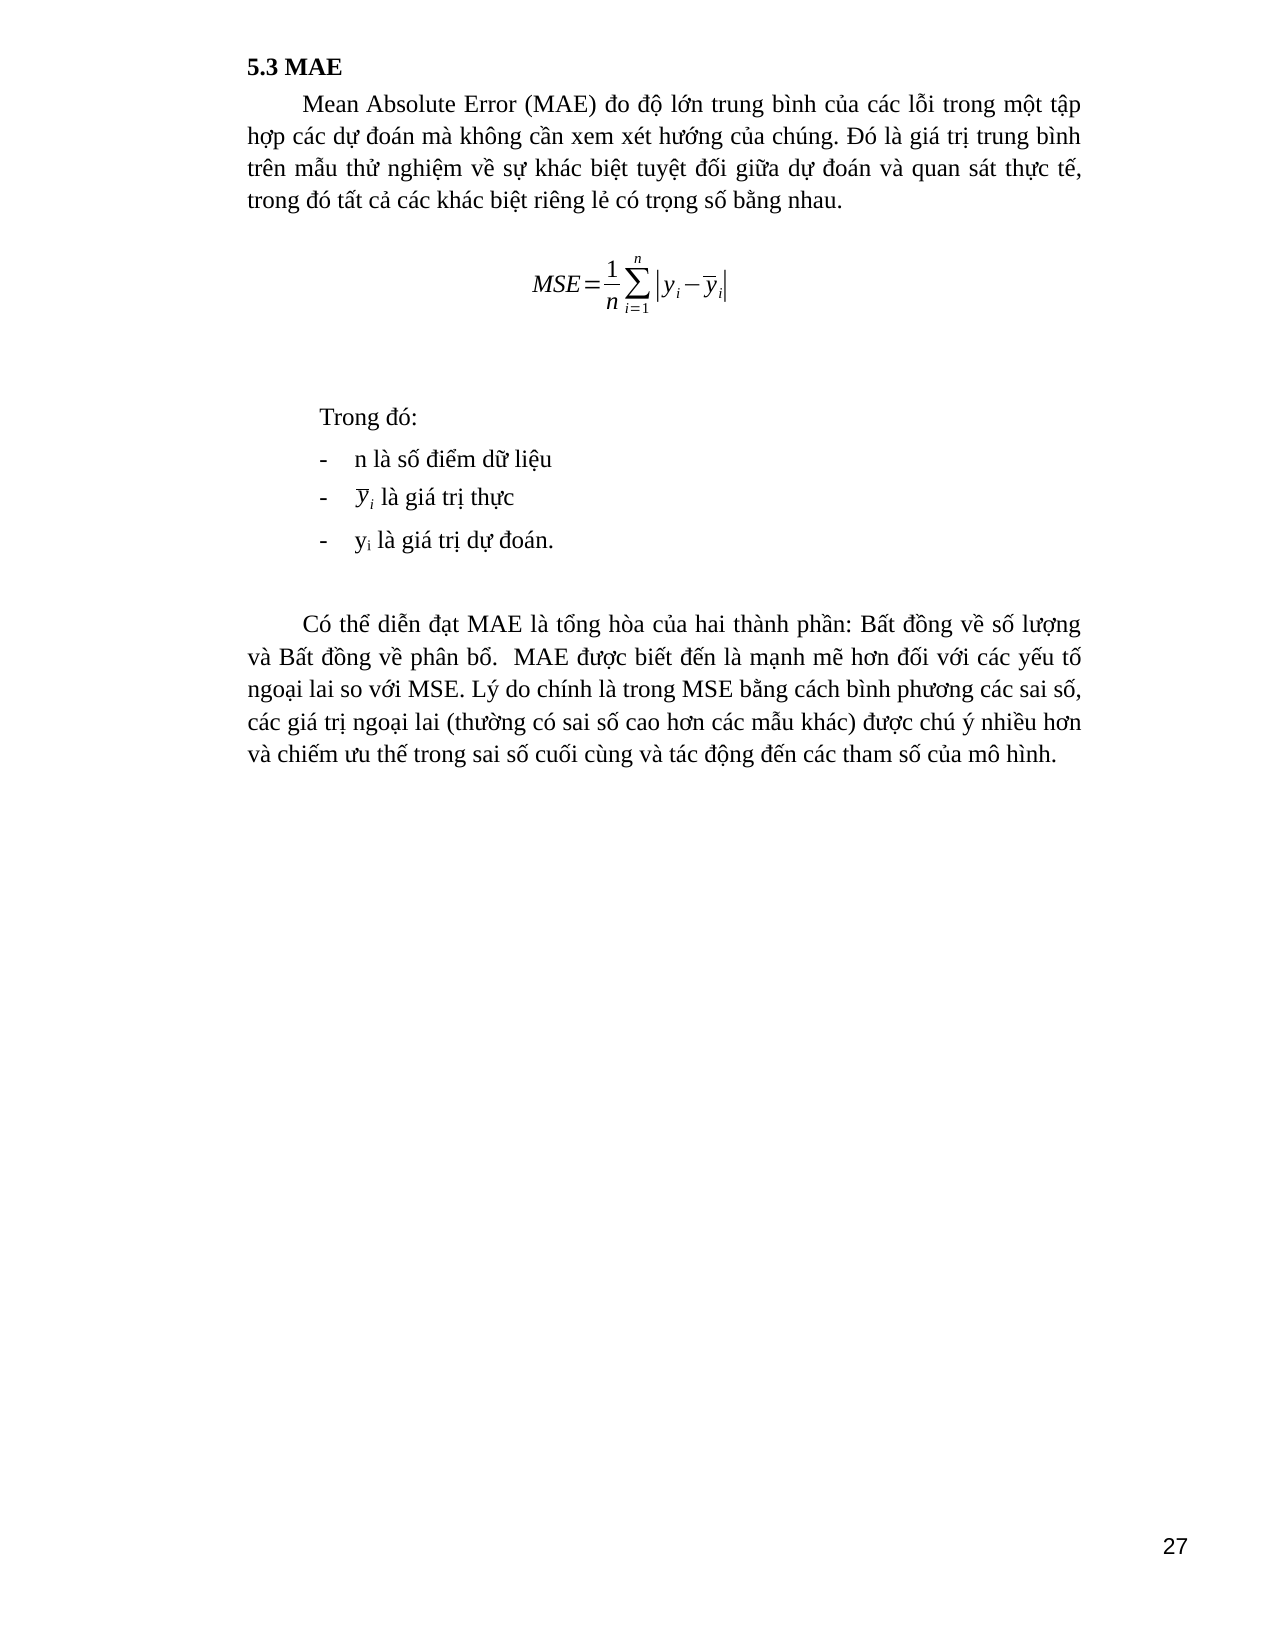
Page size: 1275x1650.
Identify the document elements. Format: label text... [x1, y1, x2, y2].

text Mean Absolute Error (MAE) đo độ lớn trung bình của các lỗi trong một tập hợp các dự đoán mà không cần xem xét hướng của chúng. Đó là giá trị trung bình trên mẫu thử nghiệm về sự khác biệt tuyệt đối giữa dự đoán và quan sát thực tế, trong đó tất cả các khác biệt riêng lẻ có trọng số bằng nhau. [247, 89, 1083, 214]
list yᵢ là giá trị dự đoán. [319, 526, 818, 554]
list là giá trị thực [319, 481, 818, 512]
text Có thể diễn đạt MAE là tổng hòa của hai thành phần: Bất đồng về số lượng và Bất đồng về phân bổ. MAE được biết đến là mạnh mẽ hơn đối với các yếu tố ngoại lai so với MSE. Lý do chính là trong MSE bằng cách bình phương các sai số, các giá trị ngoại lai (thường có sai số cao hơn các mẫu khác) được chú ý nhiều hơn và chiếm ưu thế trong sai số cuối cùng và tác động đến các tham số của mô hình. [247, 609, 1083, 768]
subtitle 5.3 MAE [247, 52, 1257, 81]
text Trong đó: [319, 402, 1083, 430]
list n là số điểm dữ liệu [319, 444, 818, 473]
